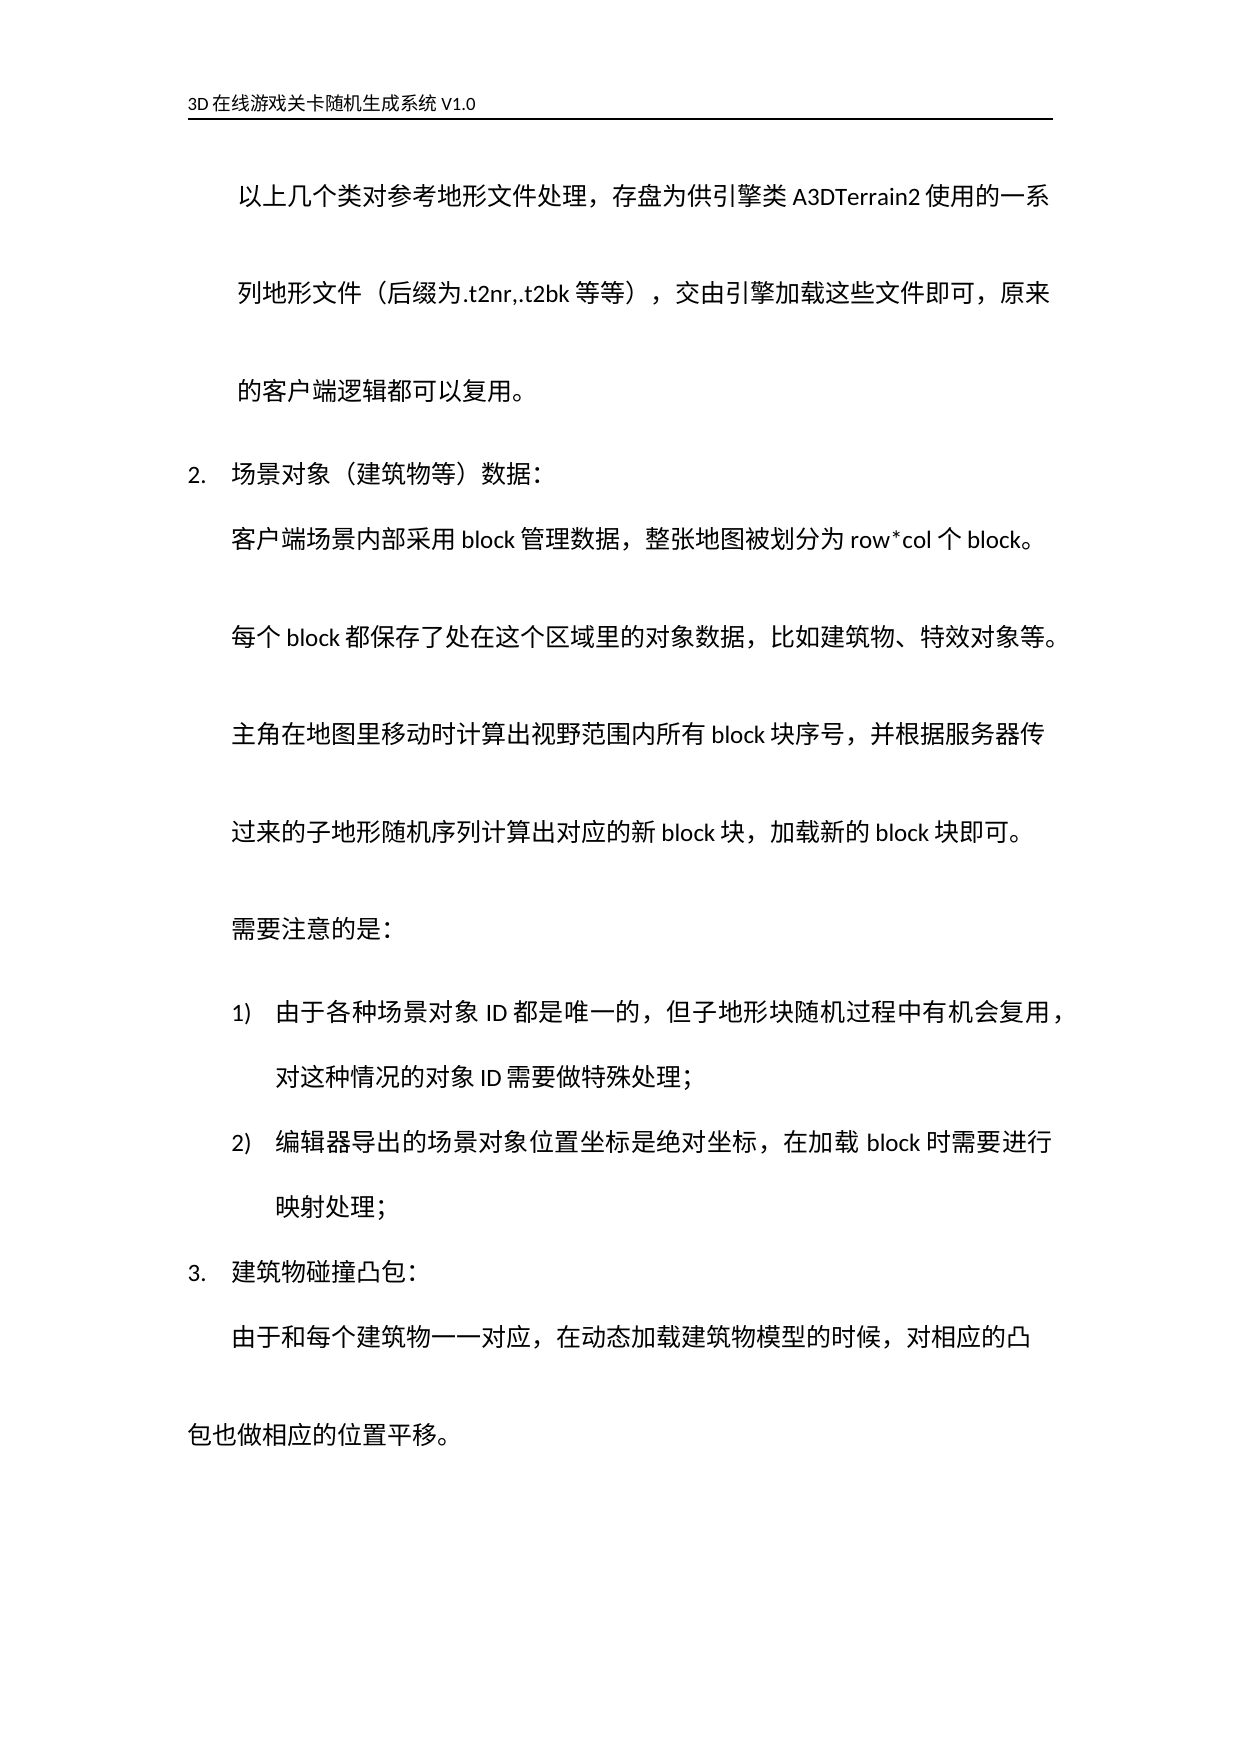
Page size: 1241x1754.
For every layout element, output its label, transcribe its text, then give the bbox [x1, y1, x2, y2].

list 以上几个类对参考地形文件处理，存盘为供引擎类A3DTerrain2使用的一系列地形文件（后缀为.t2nr,.t2bk等等），交由引擎加载这些文件即可，原来的客户端逻辑都可以复用。 [237, 162, 1053, 422]
list 由于各种场景对象ID都是唯一的，但子地形块随机过程中有机会复用，对这种情况的对象ID需要做特殊处理； [231, 978, 1053, 1108]
list 客户端场景内部采用block管理数据，整张地图被划分为row*col个block。每个block都保存了处在这个区域里的对象数据，比如建筑物、特效对象等。主角在地图里移动时计算出视野范围内所有block块序号，并根据服务器传过来的子地形随机序列计算出对应的新block块，加载新的block块即可。需要注意的是： [231, 505, 1053, 960]
list 编辑器导出的场景对象位置坐标是绝对坐标，在加载block时需要进行映射处理； [231, 1108, 1053, 1238]
text 由于和每个建筑物一一对应，在动态加载建筑物模型的时候，对相应的凸包也做相应的位置平移。 [187, 1303, 1053, 1466]
list 建筑物碰撞凸包： [187, 1238, 1053, 1303]
list 场景对象（建筑物等）数据： [187, 440, 1053, 505]
